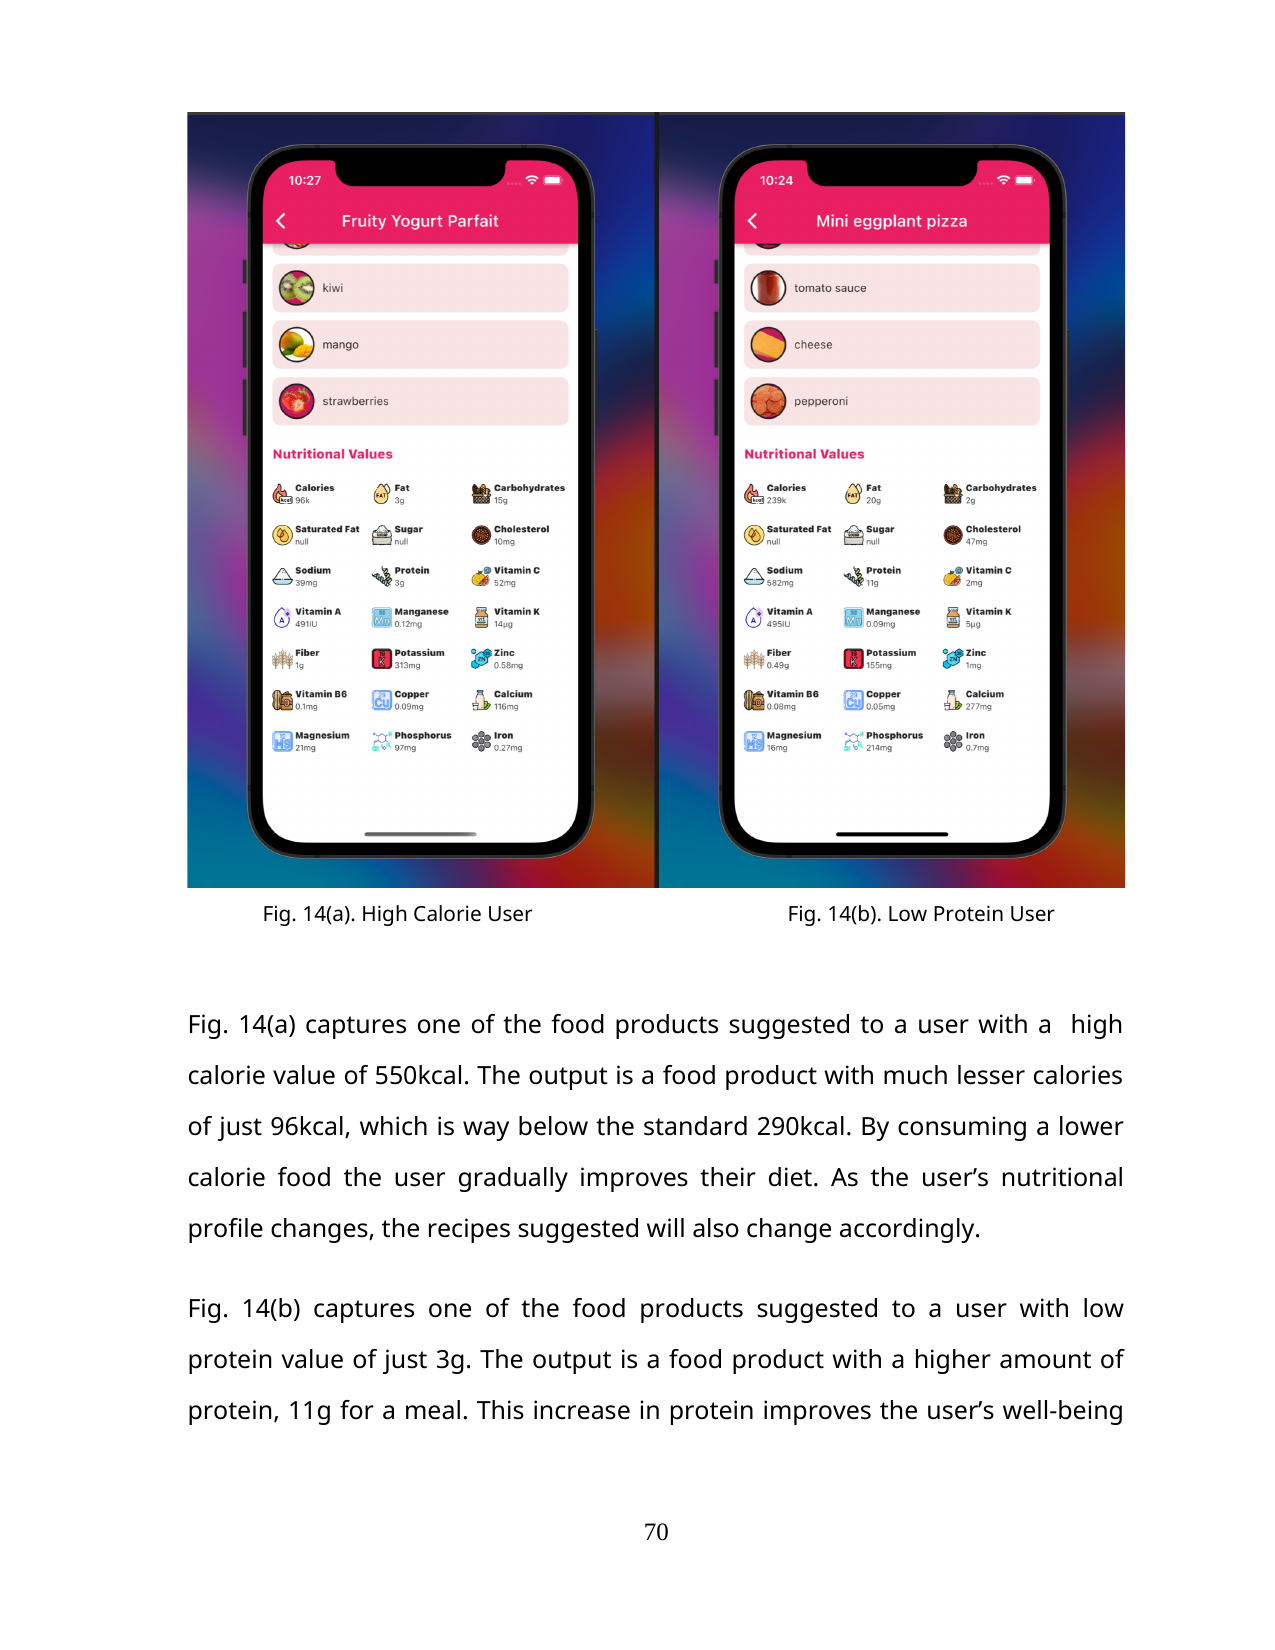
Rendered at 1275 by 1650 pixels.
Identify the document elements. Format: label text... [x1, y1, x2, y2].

text Fig. 14(a) captures one of the food products suggested to a user with a high calorie value of 550kcal. The output is a food product with much lesser calories of just 96kcal, which is way below the standard 290kcal. By consuming a lower calorie food the user gradually improves their diet. As the user’s nutritional profile changes, the recipes suggested will also change accordingly. [187, 1007, 1125, 1245]
text Fig. 14(a). High Calorie User Fig. 14(b). Low Protein User [187, 899, 1125, 927]
picture [187, 112, 1125, 888]
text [187, 1291, 1125, 1427]
